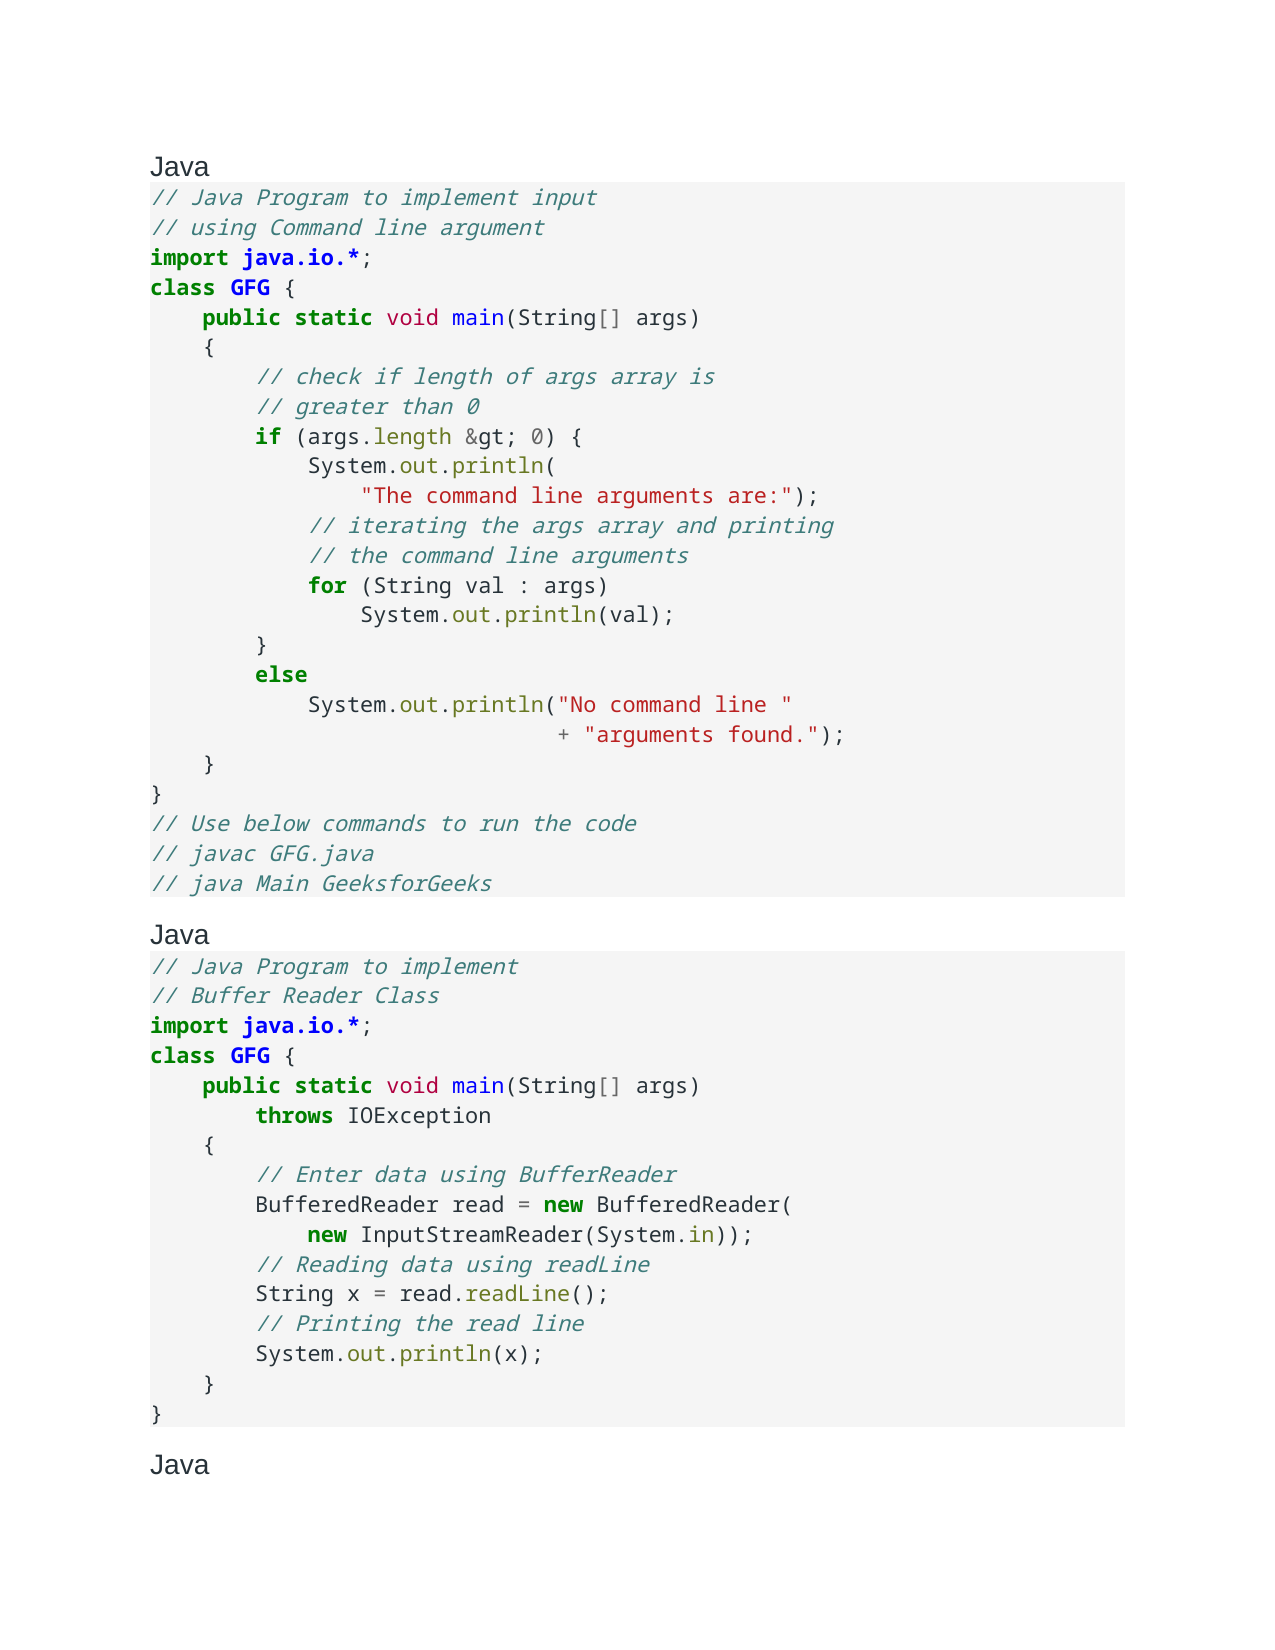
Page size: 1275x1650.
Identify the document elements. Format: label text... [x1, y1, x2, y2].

text import java.io.*; [150, 1010, 1125, 1040]
text // iterating the args array and printing [150, 510, 1125, 540]
text class GFG { [150, 1040, 1125, 1070]
text else [150, 659, 1125, 689]
text System.out.println("No command line " [150, 689, 1125, 719]
text throws IOException [150, 1099, 1125, 1129]
text // java Main GeeksforGeeks [150, 868, 1125, 897]
text // Use below commands to run the code [150, 808, 1125, 838]
text Java [150, 918, 1125, 951]
text // Printing the read line [150, 1308, 1125, 1338]
text public static void main(String[] args) [150, 302, 1125, 331]
text class GFG { [150, 272, 1125, 302]
text System.out.println(val); [150, 599, 1125, 629]
text "The command line arguments are:"); [150, 480, 1125, 510]
text // Reading data using readLine [150, 1248, 1125, 1278]
text // Buffer Reader Class [150, 980, 1125, 1010]
text new InputStreamReader(System.in)); [150, 1219, 1125, 1248]
text // using Command line argument [150, 212, 1125, 242]
text { [150, 331, 1125, 361]
text if (args.length &gt; 0) { [150, 421, 1125, 451]
text // Java Program to implement [150, 951, 1125, 980]
text { [150, 1129, 1125, 1159]
text // Java Program to implement input [150, 182, 1125, 212]
text System.out.println(x); [150, 1338, 1125, 1368]
text // check if length of args array is [150, 361, 1125, 391]
text + "arguments found."); [150, 719, 1125, 748]
text System.out.println( [150, 451, 1125, 480]
text } [150, 1368, 1125, 1397]
text String x = read.readLine(); [150, 1278, 1125, 1308]
text // the command line arguments [150, 540, 1125, 570]
text import java.io.*; [150, 242, 1125, 272]
text BufferedReader read = new BufferedReader( [150, 1189, 1125, 1219]
text // javac GFG.java [150, 838, 1125, 868]
text Java [150, 1448, 1125, 1481]
text for (String val : args) [150, 570, 1125, 599]
text // Enter data using BufferReader [150, 1159, 1125, 1189]
text public static void main(String[] args) [150, 1070, 1125, 1099]
text // greater than 0 [150, 391, 1125, 421]
text } [150, 1397, 1125, 1427]
text } [150, 778, 1125, 808]
text } [150, 629, 1125, 659]
text Java [150, 150, 1125, 182]
text } [150, 748, 1125, 778]
